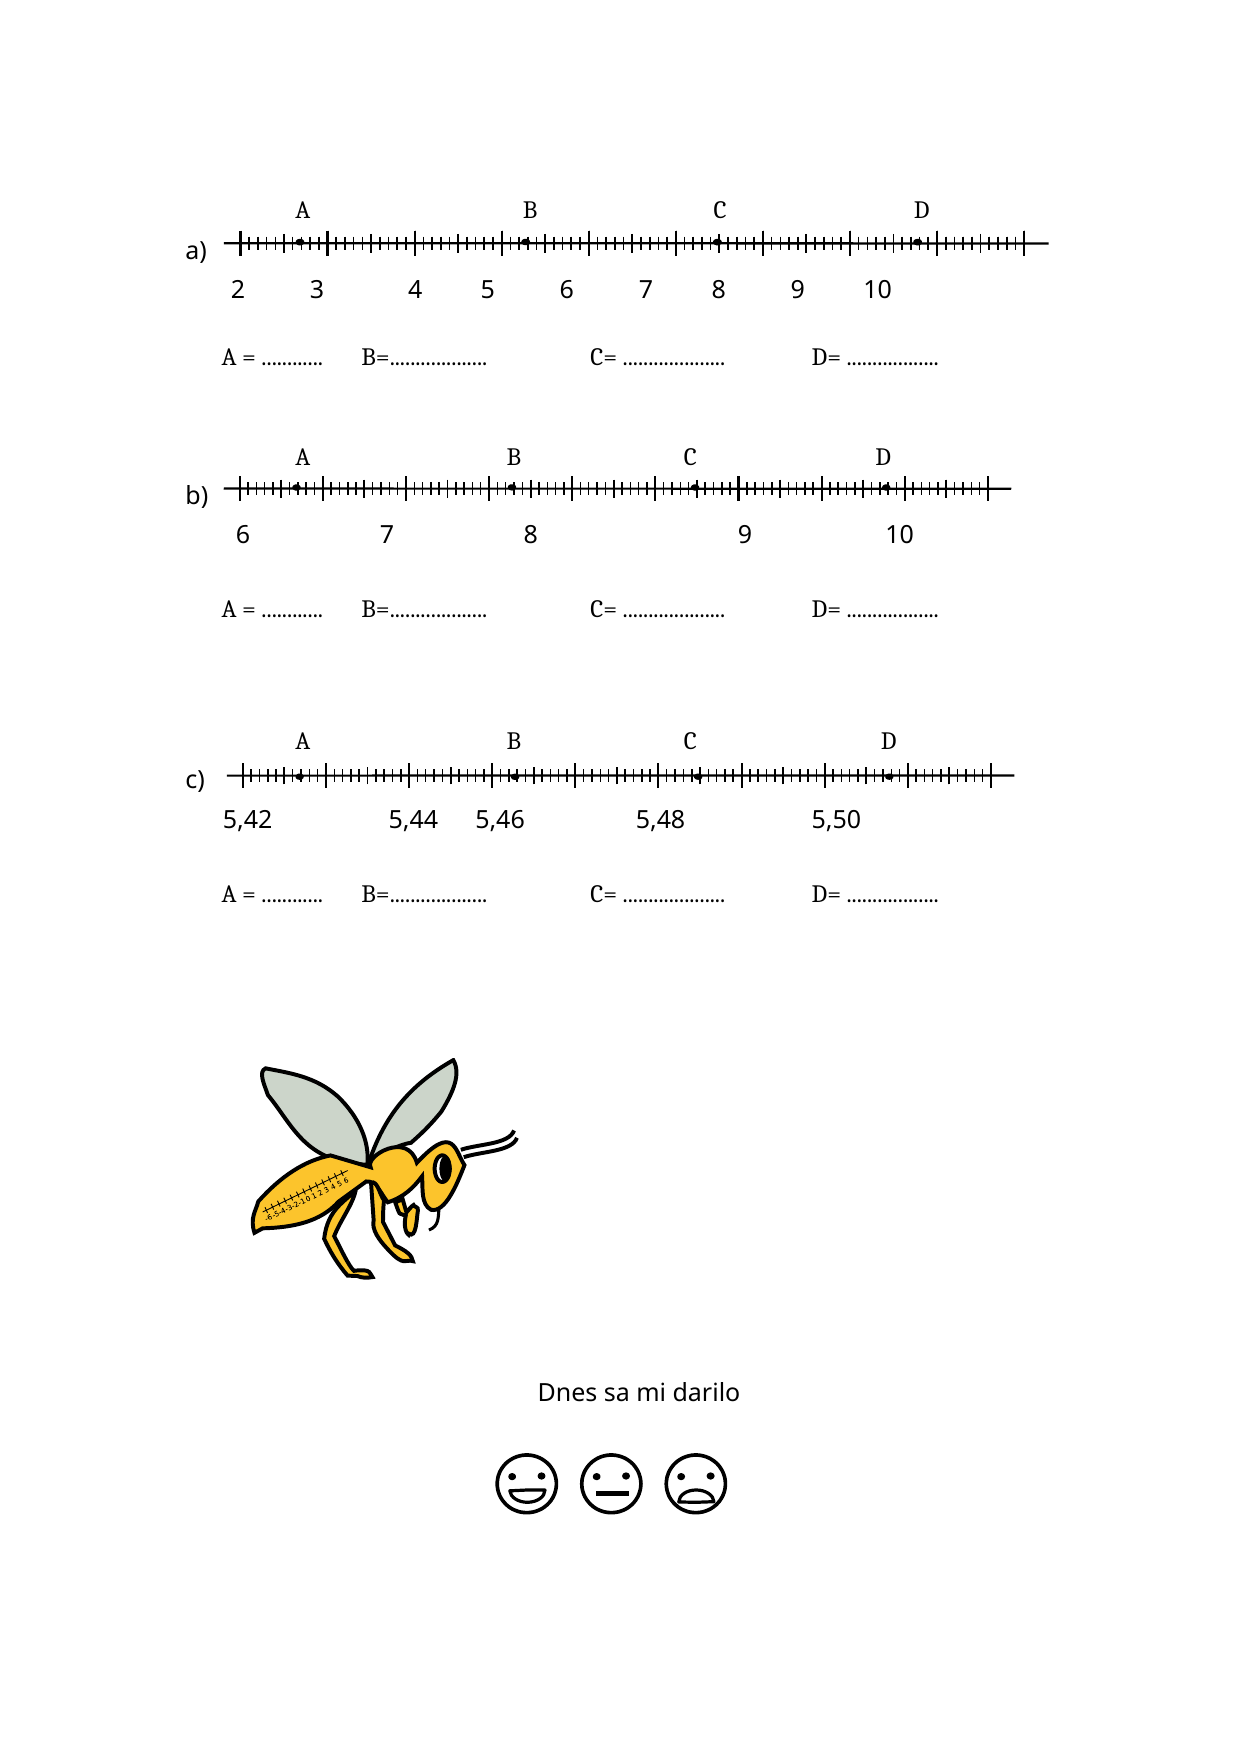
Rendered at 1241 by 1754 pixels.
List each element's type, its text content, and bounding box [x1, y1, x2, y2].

list 2 3 4 5 6 7 8 9 10 [185, 272, 1092, 306]
list A B C D [295, 442, 1092, 471]
list A = ............ B=................... C= .................... D= .................. [185, 879, 1092, 908]
list A B C D [295, 727, 1092, 756]
list A = ............ B=................... C= .................... D= .................. [185, 343, 1092, 372]
list A B C D [295, 196, 1092, 225]
list Dnes sa mi darilo [185, 1375, 1092, 1409]
list A = ............ B=................... C= .................... D= .................. [185, 595, 1092, 624]
list 5,42 5,44 5,46 5,48 5,50 [223, 801, 1092, 835]
list 6 7 8 9 10 [223, 517, 1092, 551]
